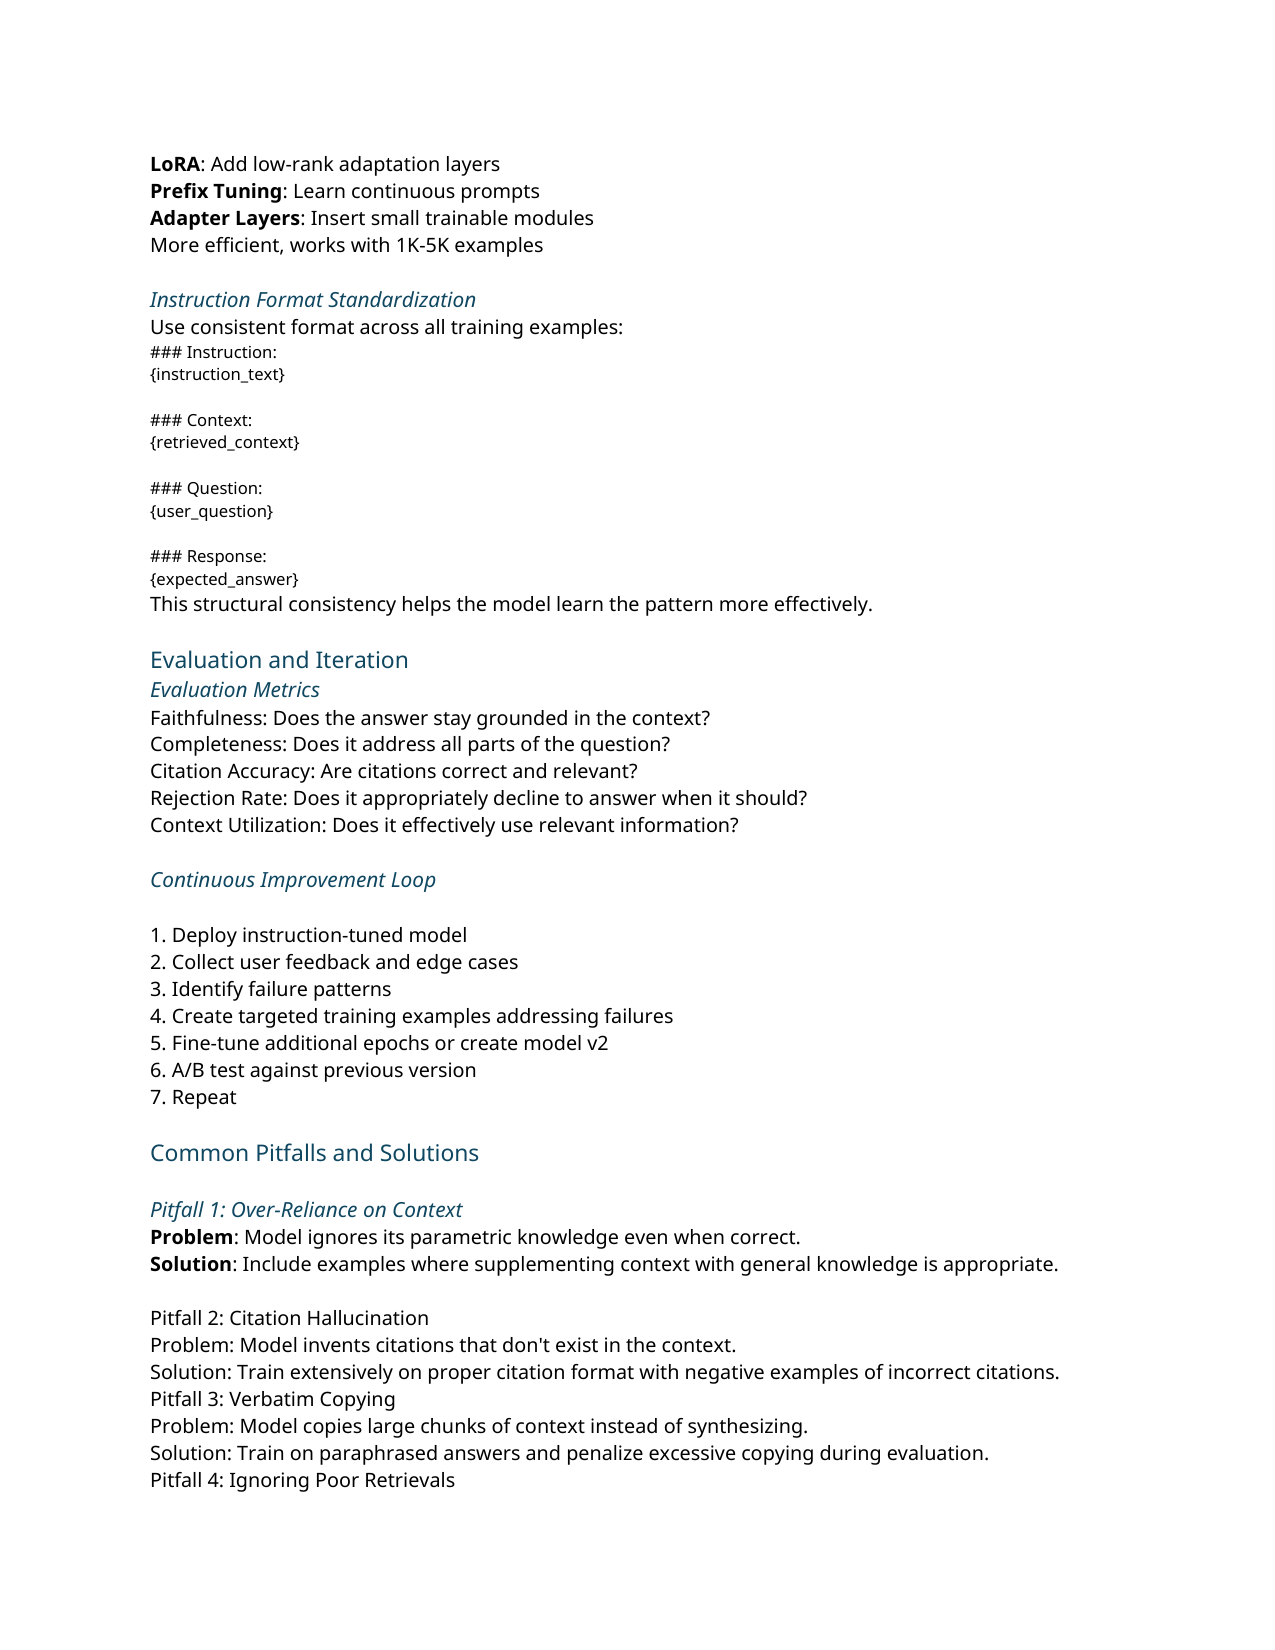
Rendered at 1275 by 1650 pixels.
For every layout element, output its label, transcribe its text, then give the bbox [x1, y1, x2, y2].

text Pitfall 4: Ignoring Poor Retrievals [150, 1466, 1125, 1493]
text Adapter Layers: Insert small trainable modules [150, 204, 1125, 231]
text ### Context: [150, 408, 1125, 431]
text Solution: Train extensively on proper citation format with negative examples of incorrect citations. [150, 1358, 1125, 1385]
text Prefix Tuning: Learn continuous prompts [150, 177, 1125, 204]
text 5. Fine-tune additional epochs or create model v2 [150, 1029, 1125, 1056]
text Context Utilization: Does it effectively use relevant information? [150, 812, 1125, 839]
text 1. Deploy instruction-tuned model [150, 921, 1125, 948]
text Pitfall 2: Citation Hallucination [150, 1304, 1125, 1331]
text Faithfulness: Does the answer stay grounded in the context? [150, 704, 1125, 731]
text 3. Identify failure patterns [150, 975, 1125, 1002]
text ### Question: [150, 477, 1125, 499]
subtitle Pitfall 1: Over-Reliance on Context [150, 1195, 1125, 1223]
text Completeness: Does it address all parts of the question? [150, 731, 1125, 758]
text Solution: Include examples where supplementing context with general knowledge is appropriate. [150, 1251, 1125, 1277]
text 2. Collect user feedback and edge cases [150, 948, 1125, 975]
text More efficient, works with 1K-5K examples [150, 231, 1125, 258]
subtitle Instruction Format Standardization [150, 285, 1125, 313]
text Problem: Model copies large chunks of context instead of synthesizing. [150, 1412, 1125, 1439]
text ### Instruction: [150, 340, 1125, 363]
text This structural consistency helps the model learn the pattern more effectively. [150, 590, 1125, 617]
text Rejection Rate: Does it appropriately decline to answer when it should? [150, 785, 1125, 812]
text Solution: Train on paraphrased answers and penalize excessive copying during evaluation. [150, 1439, 1125, 1466]
subtitle Evaluation Metrics [150, 675, 1125, 704]
text {expected_answer} [150, 567, 1125, 590]
subtitle Continuous Improvement Loop [150, 866, 1125, 894]
text {retrieved_context} [150, 431, 1125, 454]
subtitle Evaluation and Iteration [150, 644, 1125, 675]
text 4. Create targeted training examples addressing failures [150, 1002, 1125, 1029]
text Pitfall 3: Verbatim Copying [150, 1385, 1125, 1412]
subtitle Common Pitfalls and Solutions [150, 1137, 1125, 1168]
text Use consistent format across all training examples: [150, 313, 1125, 340]
text 6. A/B test against previous version [150, 1056, 1125, 1083]
text LoRA: Add low-rank adaptation layers [150, 150, 1125, 177]
text Problem: Model invents citations that don't exist in the context. [150, 1331, 1125, 1358]
text ### Response: [150, 545, 1125, 567]
text Problem: Model ignores its parametric knowledge even when correct. [150, 1223, 1125, 1251]
text {instruction_text} [150, 363, 1125, 386]
text Citation Accuracy: Are citations correct and relevant? [150, 758, 1125, 785]
text {user_question} [150, 499, 1125, 522]
text 7. Repeat [150, 1083, 1125, 1110]
